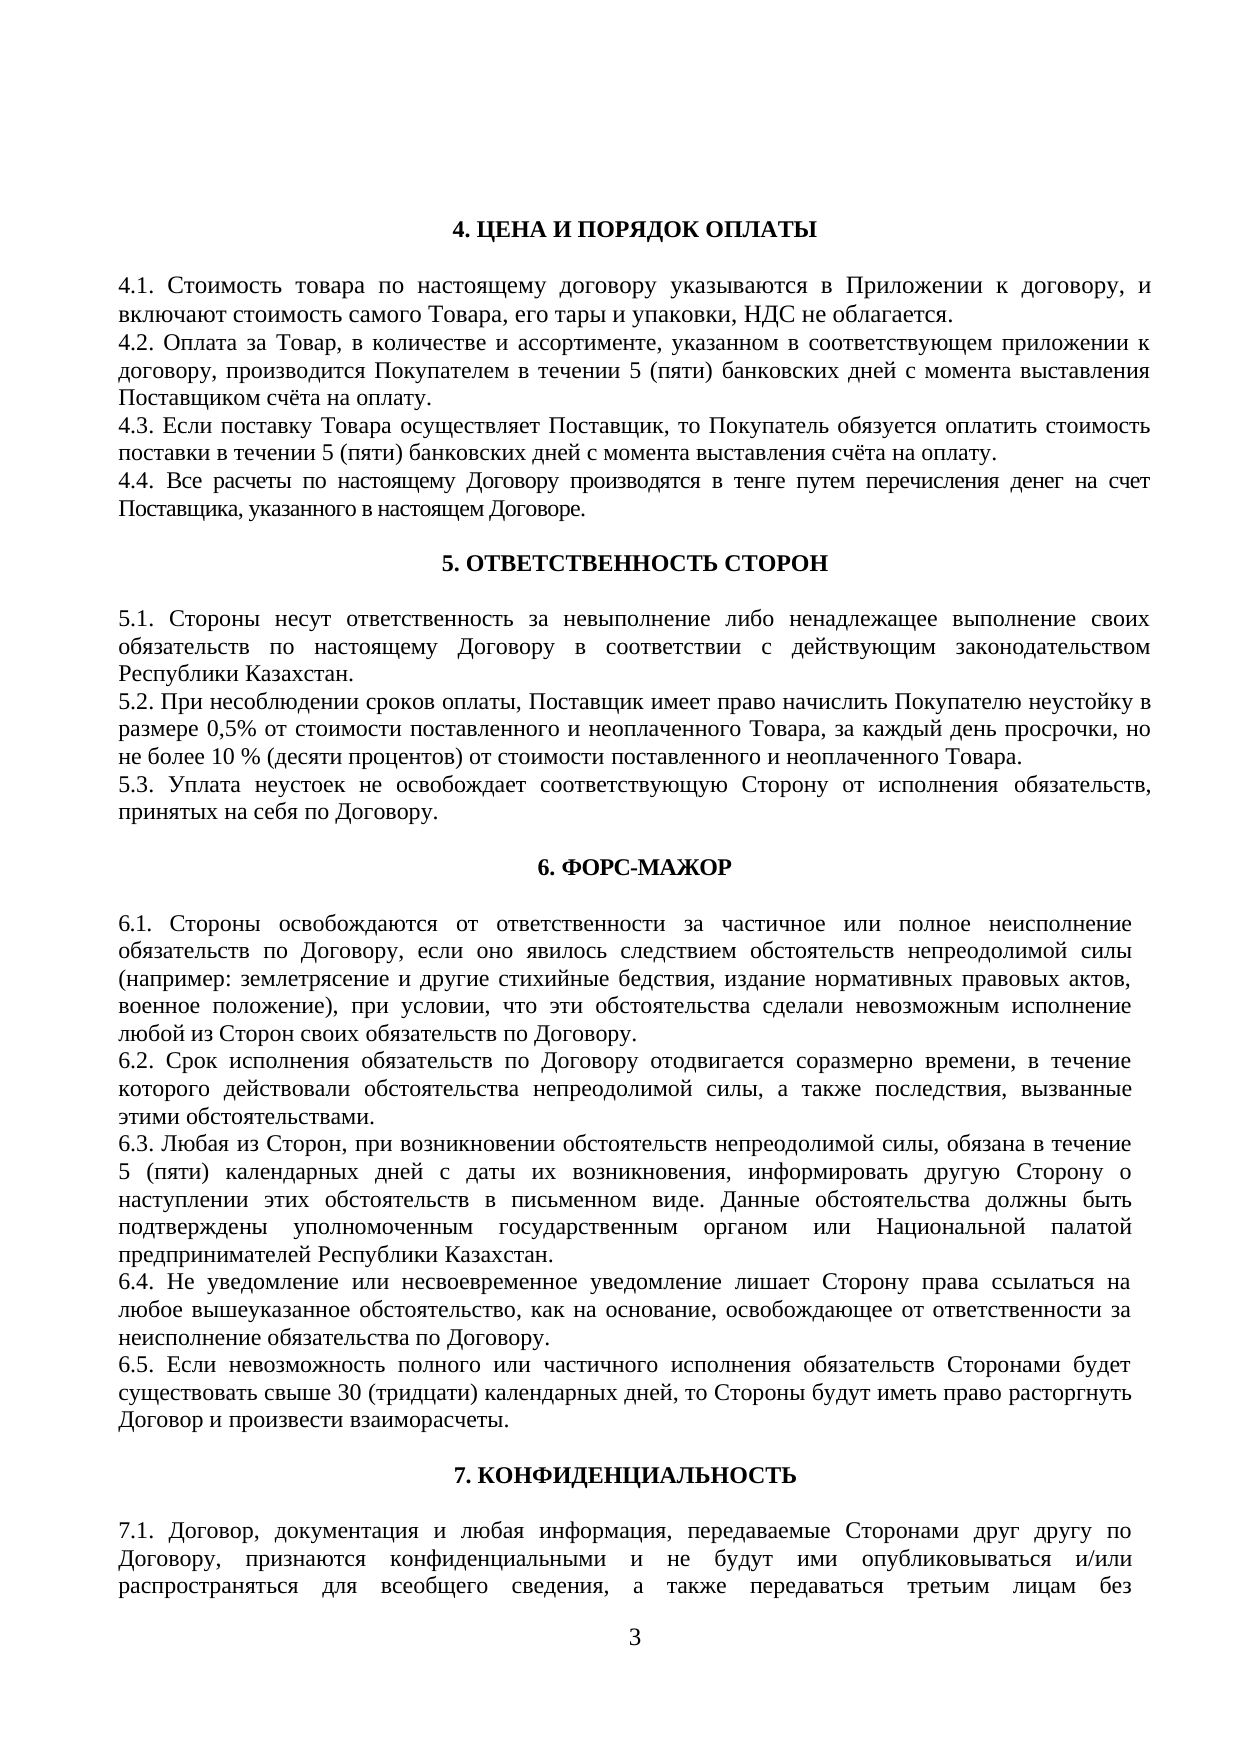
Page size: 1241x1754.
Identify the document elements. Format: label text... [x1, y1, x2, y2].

text 4.3. Если поставку Товара осуществляет Поставщик, то Покупатель обязуется оплатить стоимость поставки в течении 5 (пяти) банковских дней с момента выставления счёта на оплату. [118, 411, 1152, 466]
text 4.4. Все расчеты по настоящему Договору производятся в тенге путем перечисления денег на счет Поставщика, указанного в настоящем Договоре. [118, 466, 1152, 521]
text 4.2. Оплата за Товар, в количестве и ассортименте, указанном в соответствующем приложении к договору, производится Покупателем в течении 5 (пяти) банковских дней с момента выставления Поставщиком счёта на оплату. [118, 328, 1152, 411]
list 6.2. Срок исполнения обязательств по Договору отодвигается соразмерно времени, в течение которого действовали обстоятельства непреодолимой силы, а также последствия, вызванные этими обстоятельствами. [118, 1047, 1132, 1129]
list 6.3. Любая из Сторон, при возникновении обстоятельств непреодолимой силы, обязана в течение 5 (пяти) календарных дней с даты их возникновения, информировать другую Сторону о наступлении этих обстоятельств в письменном виде. Данные обстоятельства должны быть подтверждены уполномоченным государственным органом или Национальной палатой предпринимателей Республики Казахстан. [118, 1129, 1132, 1267]
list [118, 1516, 1132, 1599]
list 6.5. Если невозможность полного или частичного исполнения обязательств Сторонами будет существовать свыше 30 (тридцати) календарных дней, то Стороны будут иметь право расторгнуть Договор и произвести взаиморасчеты. [118, 1350, 1132, 1433]
list 5. ОТВетственность сторон [118, 549, 1152, 576]
text 6. ФОРС-МАЖОР [118, 853, 1152, 881]
list 6.1. Стороны освобождаются от ответственности за частичное или полное неисполнение обязательств по Договору, если оно явилось следствием обстоятельств непреодолимой силы (например: землетрясение и другие стихийные бедствия, издание нормативных правовых актов, военное положение), при условии, что эти обстоятельства сделали невозможным исполнение любой из Сторон своих обязательств по Договору. [118, 908, 1132, 1047]
list 5.3. Уплата неустоек не освобождает соответствующую Сторону от исполнения обязательств, принятых на себя по Договору. [118, 770, 1152, 825]
list 6.4. Не уведомление или несвоевременное уведомление лишает Сторону права ссылаться на любое вышеуказанное обстоятельство, как на основание, освобождающее от ответственности за неисполнение обязательства по Договору. [118, 1267, 1132, 1350]
text 4. ЦЕНА И ПОРЯДОК ОПЛАТЫ [118, 215, 1152, 243]
list 5.2. При несоблюдении сроков оплаты, Поставщик имеет право начислить Покупателю неустойку в размере 0,5% от стоимости поставленного и неоплаченного Товара, за каждый день просрочки, но не более 10 % (десяти процентов) от стоимости поставленного и неоплаченного Товара. [118, 687, 1152, 770]
list 5.1. Стороны несут ответственность за невыполнение либо ненадлежащее выполнение своих обязательств по настоящему Договору в соответствии с действующим законодательством Республики Казахстан. [118, 604, 1152, 687]
list 7. КОНФИДЕНЦИАЛЬНОСТЬ [118, 1461, 1132, 1488]
text 4.1. Стоимость товара по настоящему договору указываются в Приложении к договору, и включают стоимость самого Товара, его тары и упаковки, НДС не облагается. [118, 271, 1152, 328]
